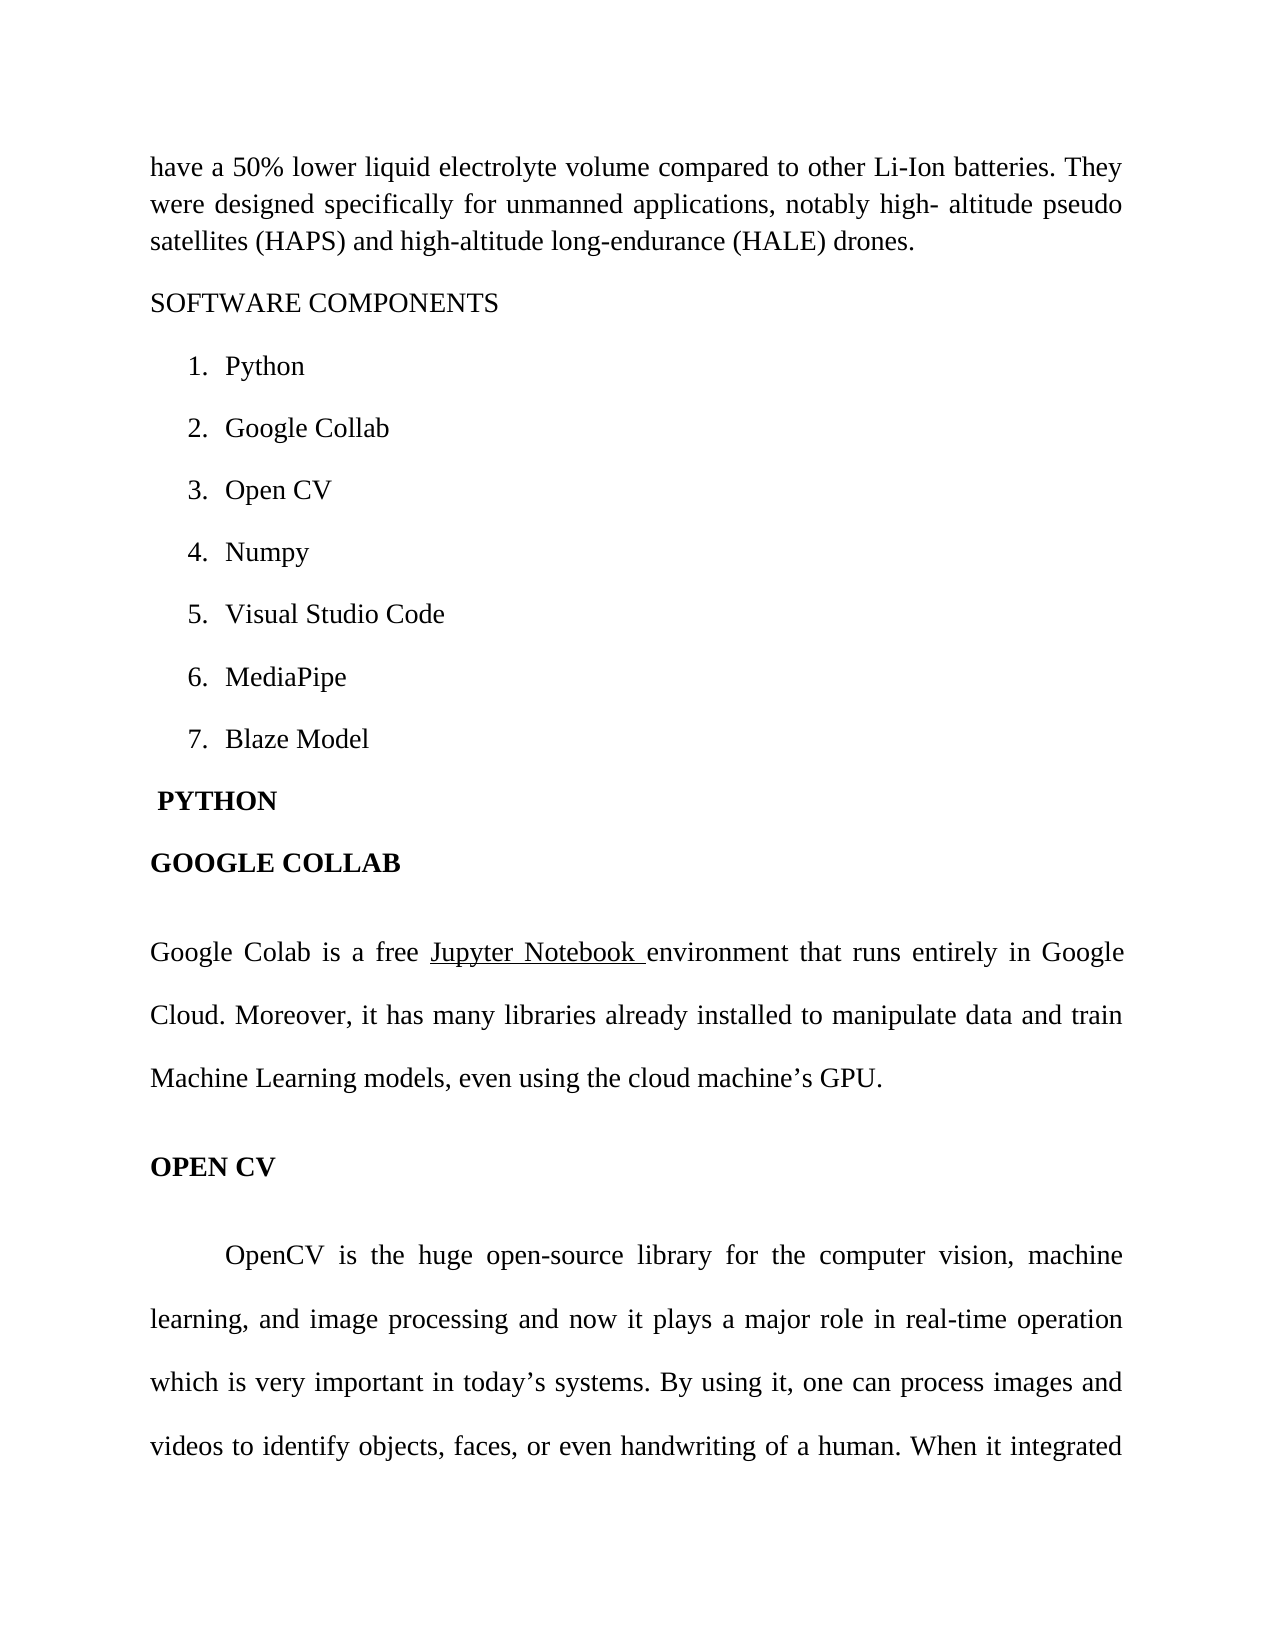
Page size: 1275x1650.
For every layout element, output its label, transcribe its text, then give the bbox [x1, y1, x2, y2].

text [150, 1238, 1125, 1461]
text PYTHON [150, 784, 1125, 816]
text SOFTWARE COMPONENTS [150, 287, 1125, 319]
text 5. Visual Studio Code [187, 597, 1125, 630]
text 4. Numpy [187, 535, 1125, 568]
text 7. Blaze Model [187, 722, 1125, 754]
text OPEN CV [150, 1150, 1125, 1182]
text GOOGLE COLLAB [150, 846, 1125, 879]
text 6. MediaPipe [187, 660, 1125, 692]
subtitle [150, 150, 1125, 257]
text 1. Python [187, 349, 1125, 381]
text 2. Google Collab [187, 411, 1125, 443]
text Google Colab is a free Jupyter Notebook environment that runs entirely in Google Cloud. Moreover, it has many libraries already installed to manipulate data and train Machine Learning models, even using the cloud machine’s GPU. [150, 935, 1125, 1094]
text 3. Open CV [187, 473, 1125, 506]
